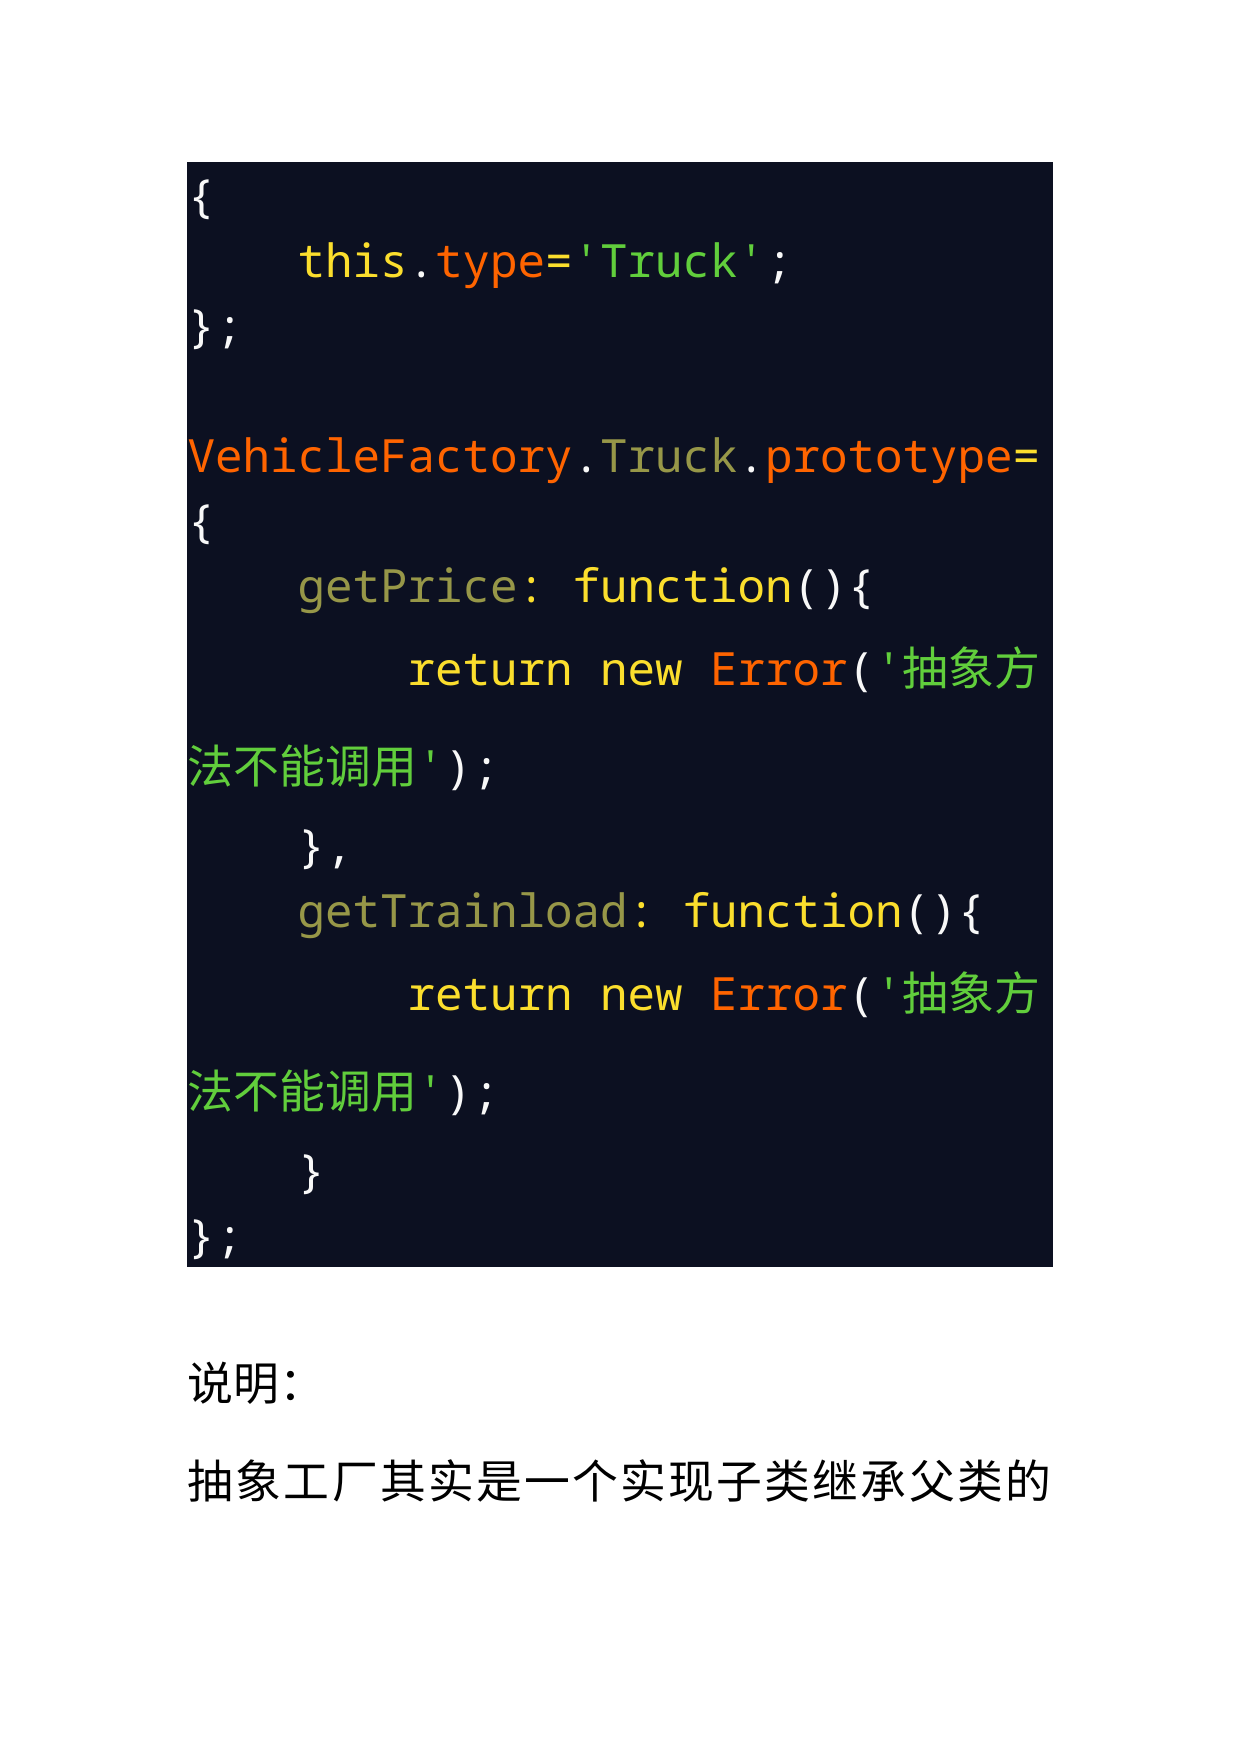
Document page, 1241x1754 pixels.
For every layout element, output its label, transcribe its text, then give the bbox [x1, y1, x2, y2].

text 说明： [187, 1332, 1053, 1429]
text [187, 1429, 1053, 1527]
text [187, 162, 1053, 1267]
